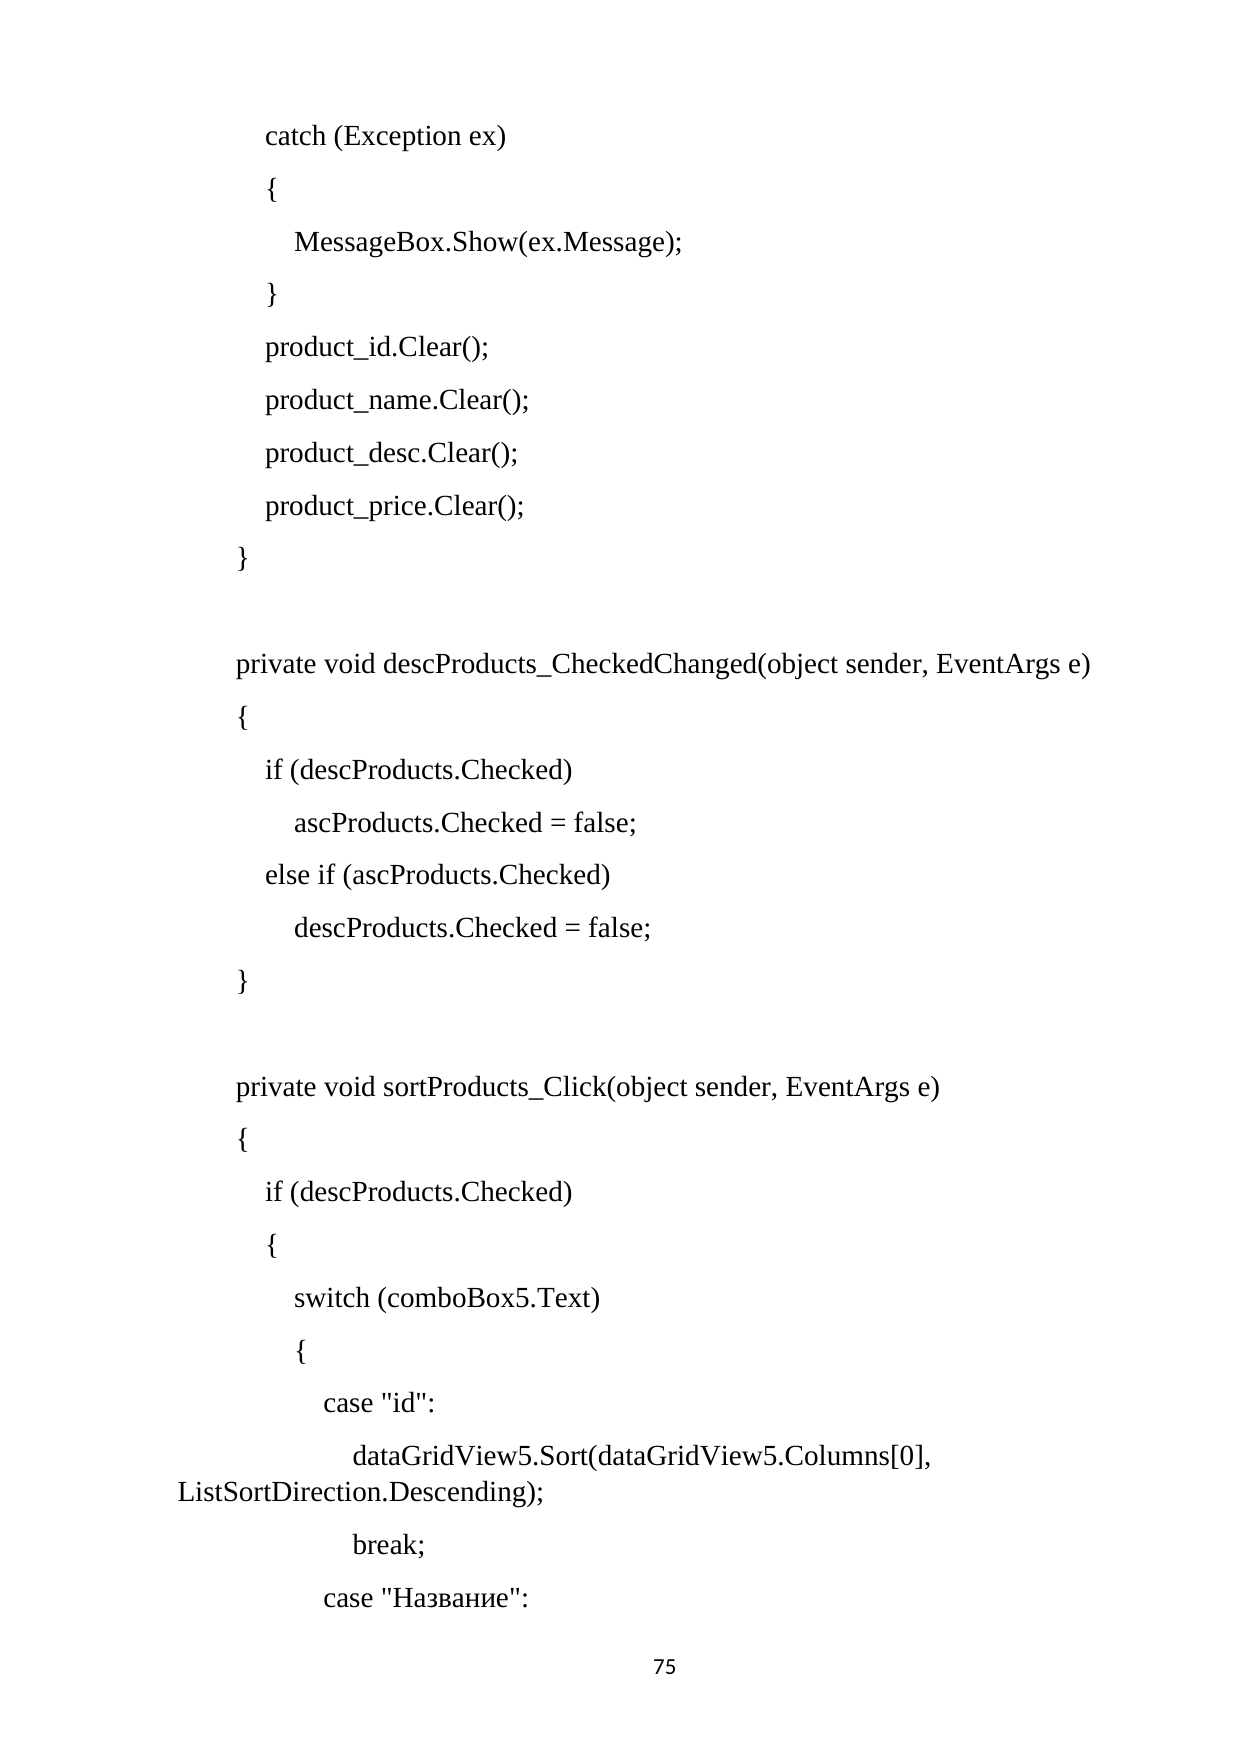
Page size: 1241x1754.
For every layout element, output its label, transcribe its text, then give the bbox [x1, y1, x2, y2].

text catch (Exception ex) [177, 118, 1152, 152]
text { [177, 699, 1152, 733]
text { [177, 1333, 1152, 1366]
text if (descProducts.Checked) [177, 752, 1152, 785]
text product_name.Clear(); [177, 382, 1152, 416]
text ascProducts.Checked = false; [177, 805, 1152, 838]
text dataGridView5.Sort(dataGridView5.Columns[0], ListSortDirection.Descending); [177, 1438, 1152, 1508]
text { [177, 1122, 1152, 1155]
text private void sortProducts_Click(object sender, EventArgs e) [177, 1069, 1152, 1102]
text descProducts.Checked = false; [177, 910, 1152, 944]
text private void descProducts_CheckedChanged(object sender, EventArgs e) [177, 646, 1152, 680]
text if (descProducts.Checked) [177, 1174, 1152, 1208]
text { [177, 1227, 1152, 1261]
text break; [177, 1527, 1152, 1561]
text product_id.Clear(); [177, 329, 1152, 363]
text else if (ascProducts.Checked) [177, 857, 1152, 891]
text product_price.Clear(); [177, 488, 1152, 521]
text MessageBox.Show(ex.Message); [177, 224, 1152, 257]
text } [177, 541, 1152, 574]
text case "Название": [177, 1580, 1152, 1614]
text switch (comboBox5.Text) [177, 1280, 1152, 1313]
text { [177, 171, 1152, 204]
text } [177, 277, 1152, 310]
text product_desc.Clear(); [177, 435, 1152, 468]
text case "id": [177, 1386, 1152, 1419]
text } [177, 963, 1152, 997]
